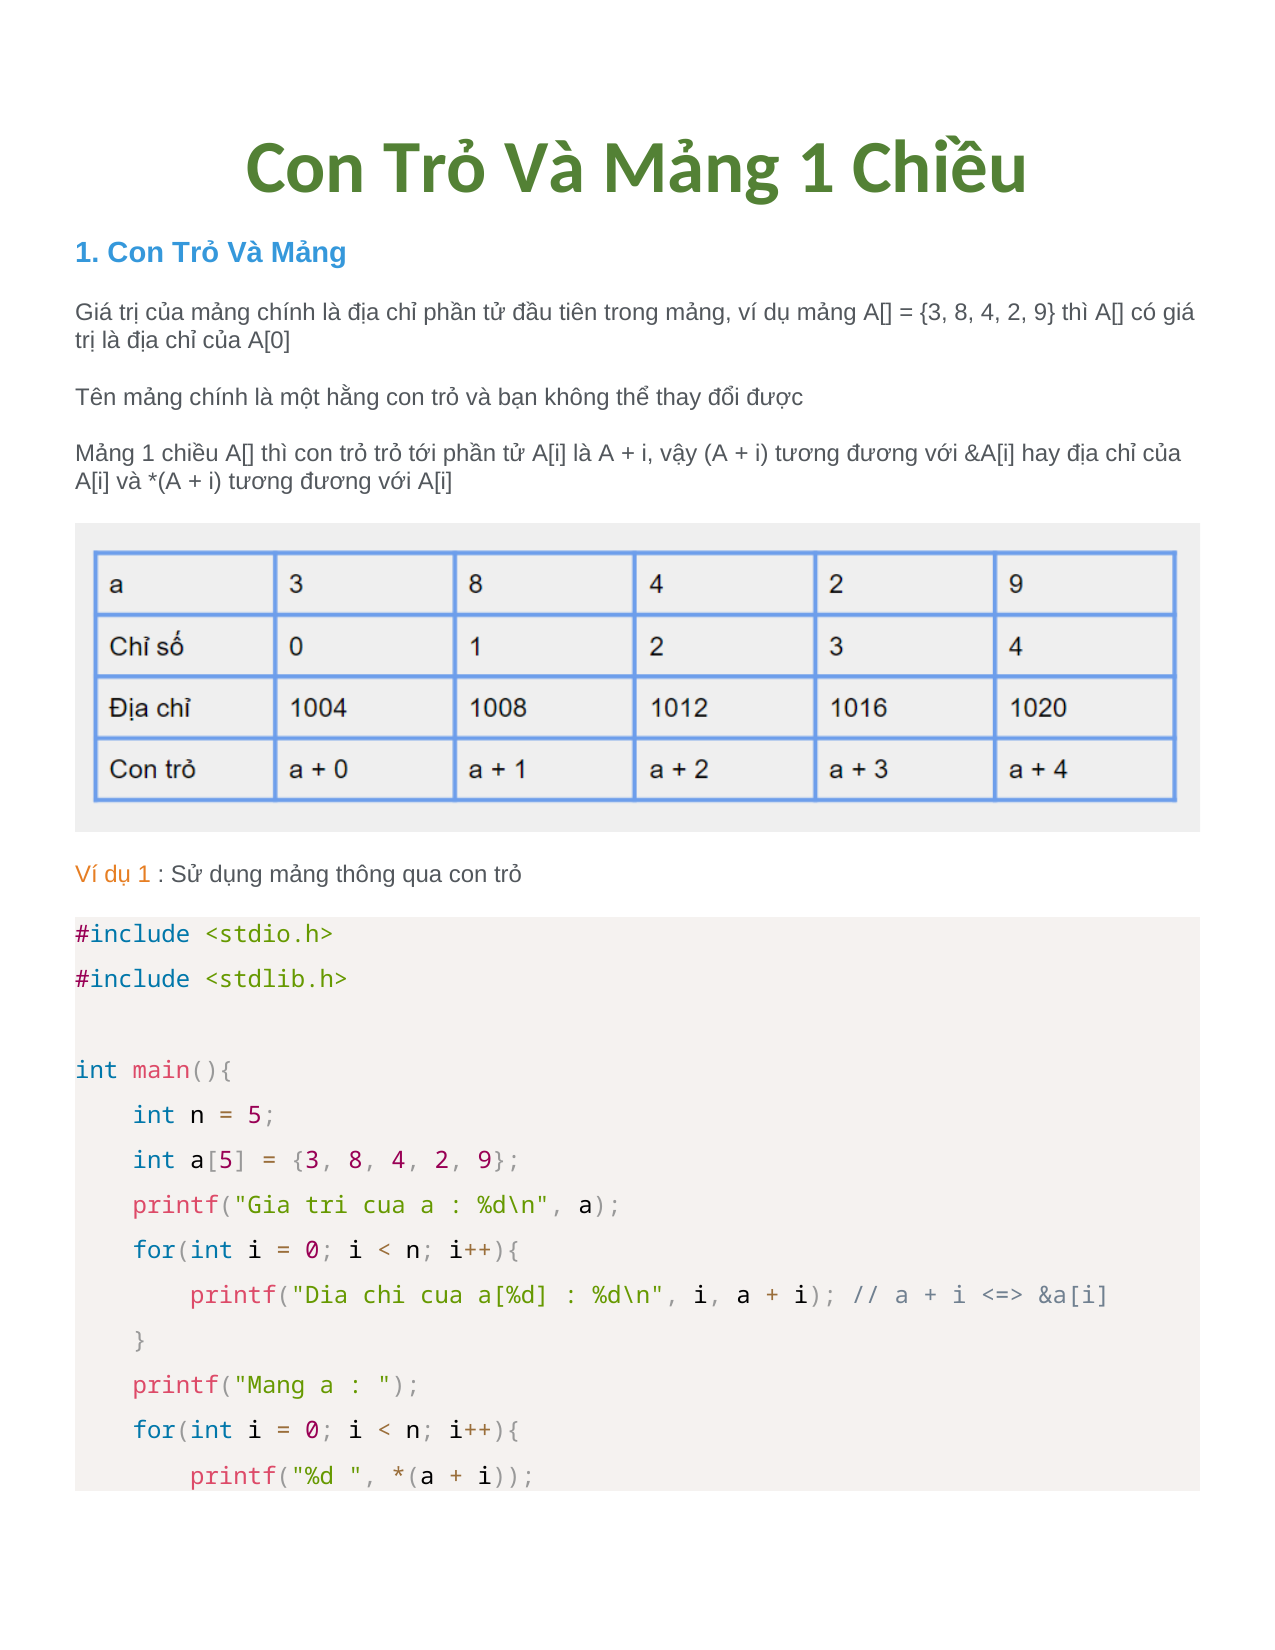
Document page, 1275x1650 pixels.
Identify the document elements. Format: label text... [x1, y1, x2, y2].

picture [75, 523, 1200, 832]
text } [75, 1323, 1200, 1356]
text Con Trỏ Và Mảng 1 Chiều [75, 120, 1200, 212]
text Giá trị của mảng chính là địa chỉ phần tử đầu tiên trong mảng, ví dụ mảng A[] = {3, 8, 4, 2, 9} thì A[] có giá trị là địa chỉ của A[0] [75, 298, 1200, 353]
text #include <stdlib.h> [75, 962, 1200, 995]
text 1. Con Trỏ Và Mảng [75, 236, 1200, 269]
text #include <stdio.h> [75, 917, 1200, 950]
text int main(){ [75, 1052, 1200, 1085]
text printf("Gia tri cua a : %d\n", a); [75, 1188, 1200, 1220]
text for(int i = 0; i < n; i++){ [75, 1413, 1200, 1446]
text int n = 5; [75, 1098, 1200, 1130]
text Ví dụ 1 : Sử dụng mảng thông qua con trỏ [75, 860, 1200, 888]
text for(int i = 0; i < n; i++){ [75, 1233, 1200, 1266]
text printf("%d ", *(a + i)); [75, 1458, 1200, 1491]
text Mảng 1 chiều A[] thì con trỏ trỏ tới phần tử A[i] là A + i, vậy (A + i) tương đương với &A[i] hay địa chỉ của A[i] và *(A + i) tương đương với A[i] [75, 439, 1200, 494]
text printf("Mang a : "); [75, 1368, 1200, 1401]
text printf("Dia chi cua a[%d] : %d\n", i, a + i); // a + i <=> &a[i] [75, 1278, 1200, 1311]
text int a[5] = {3, 8, 4, 2, 9}; [75, 1143, 1200, 1175]
text Tên mảng chính là một hằng con trỏ và bạn không thể thay đổi được [75, 383, 1200, 410]
